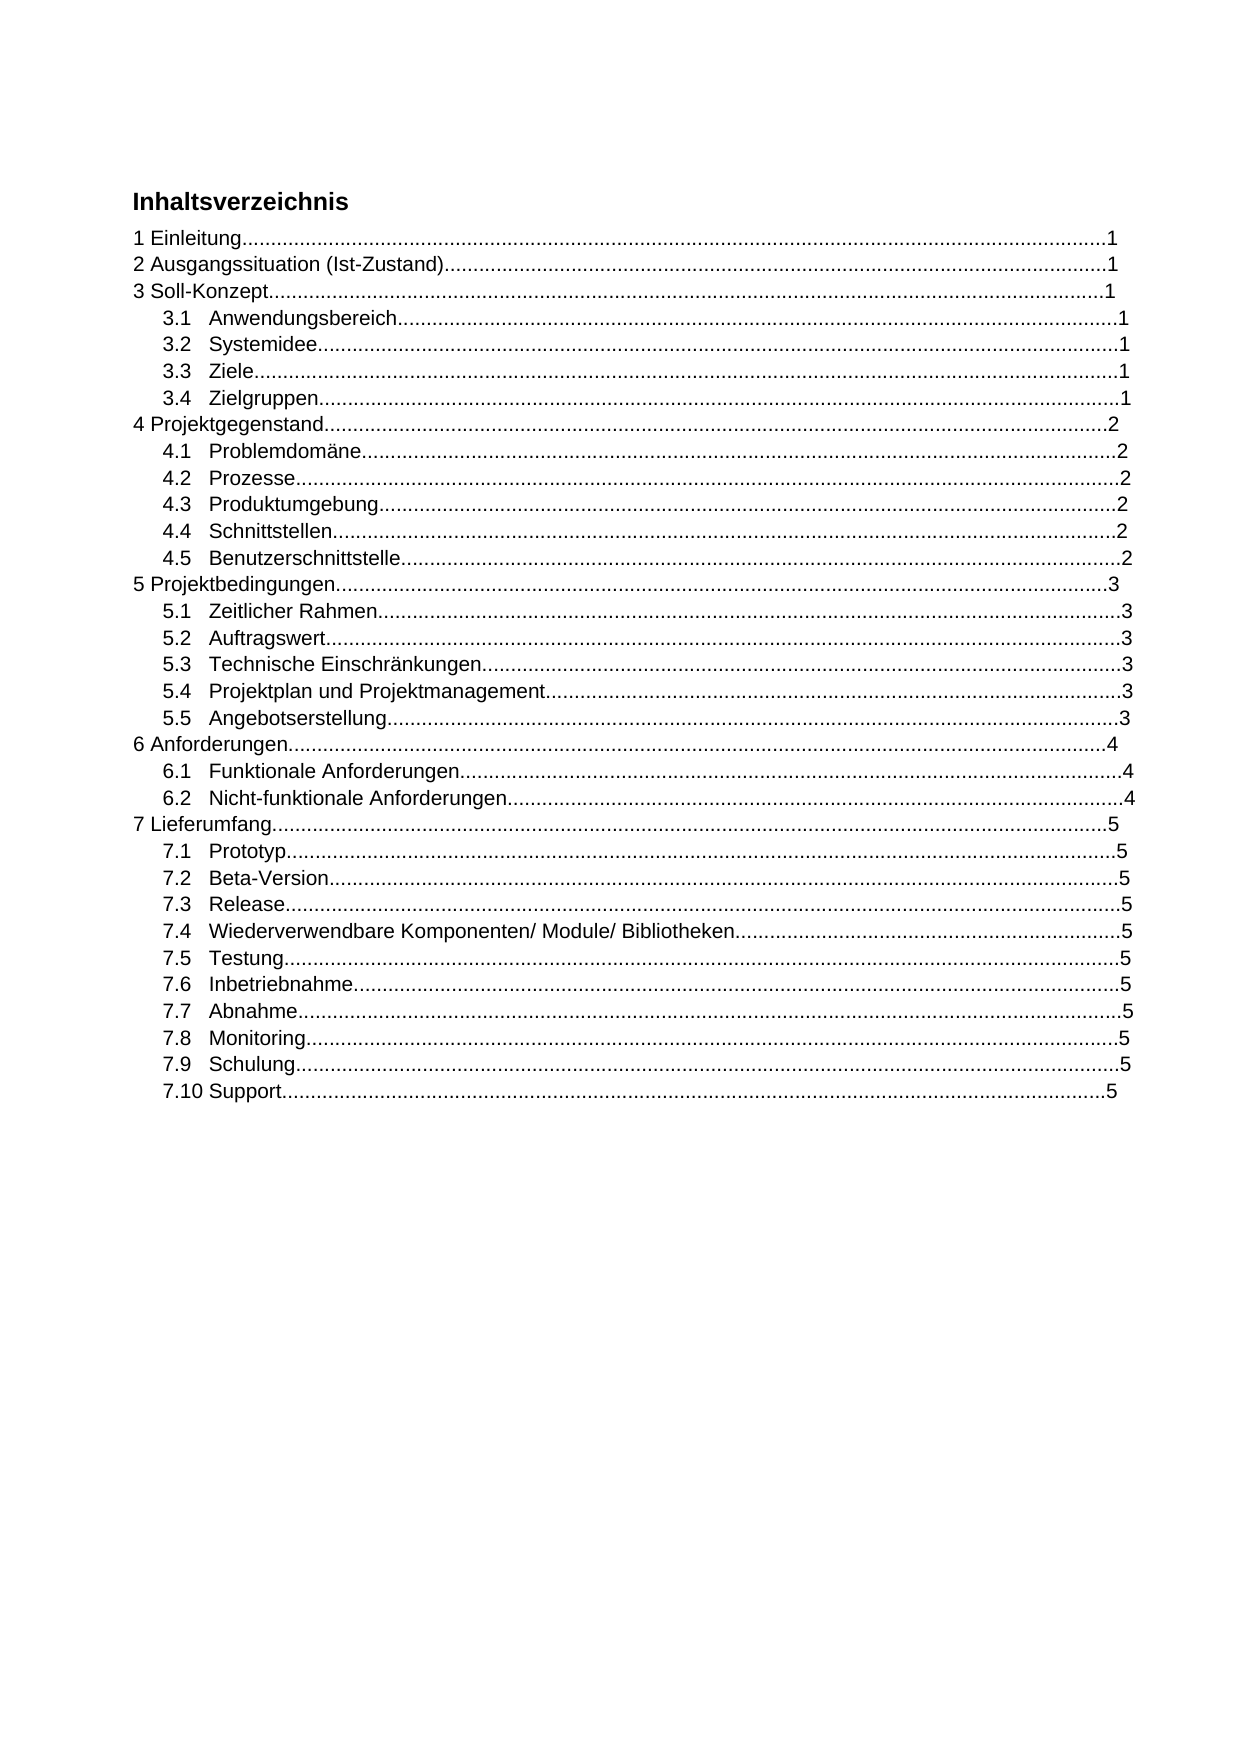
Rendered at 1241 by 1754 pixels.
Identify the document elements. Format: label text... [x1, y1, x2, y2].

list Projektgegenstand........................................................................................................................................2 [133, 412, 1240, 436]
list Nicht-funktionale Anforderungen...........................................................................................................4 [162, 786, 1240, 809]
list Beta-Version.........................................................................................................................................5 [162, 866, 1240, 889]
list Monitoring.............................................................................................................................................5 [162, 1026, 1240, 1049]
list Prozesse...............................................................................................................................................2 [162, 466, 1240, 489]
list Angebotserstellung...............................................................................................................................3 [162, 706, 1240, 729]
list Schulung...............................................................................................................................................5 [162, 1052, 1240, 1076]
list Einleitung......................................................................................................................................................1 [133, 226, 1240, 249]
list Prototyp................................................................................................................................................5 [162, 839, 1240, 863]
list Problemdomäne...................................................................................................................................2 [162, 439, 1240, 463]
list Anwendungsbereich.............................................................................................................................1 [162, 306, 1240, 329]
list Soll-Konzept.................................................................................................................................................1 [133, 279, 1240, 303]
list Ausgangssituation (Ist-Zustand)...................................................................................................................1 [133, 252, 1240, 276]
list Auftragswert..........................................................................................................................................3 [162, 626, 1240, 649]
list Projektplan und Projektmanagement....................................................................................................3 [162, 679, 1240, 703]
list Testung.................................................................................................................................................5 [162, 946, 1240, 969]
list Release.................................................................................................................................................5 [162, 892, 1240, 916]
list Wiederverwendbare Komponenten/ Module/ Bibliotheken...................................................................5 [162, 919, 1240, 943]
list Support...............................................................................................................................................5 [162, 1079, 1240, 1103]
list Technische Einschränkungen...............................................................................................................3 [162, 652, 1240, 676]
list Inbetriebnahme.....................................................................................................................................5 [162, 972, 1240, 996]
list Schnittstellen........................................................................................................................................2 [162, 519, 1240, 543]
list Benutzerschnittstelle.............................................................................................................................2 [162, 546, 1240, 569]
subtitle Inhaltsverzeichnis [132, 187, 1240, 216]
list Produktumgebung................................................................................................................................2 [162, 492, 1240, 516]
list Abnahme...............................................................................................................................................5 [162, 999, 1240, 1023]
list Anforderungen..............................................................................................................................................4 [133, 732, 1240, 756]
list Systemidee...........................................................................................................................................1 [162, 332, 1240, 356]
list Ziele......................................................................................................................................................1 [162, 359, 1240, 383]
list Funktionale Anforderungen...................................................................................................................4 [162, 759, 1240, 783]
list Projektbedingungen......................................................................................................................................3 [133, 572, 1240, 596]
list Lieferumfang.................................................................................................................................................5 [133, 812, 1240, 836]
list Zielgruppen...........................................................................................................................................1 [162, 386, 1240, 409]
list Zeitlicher Rahmen.................................................................................................................................3 [162, 599, 1240, 623]
